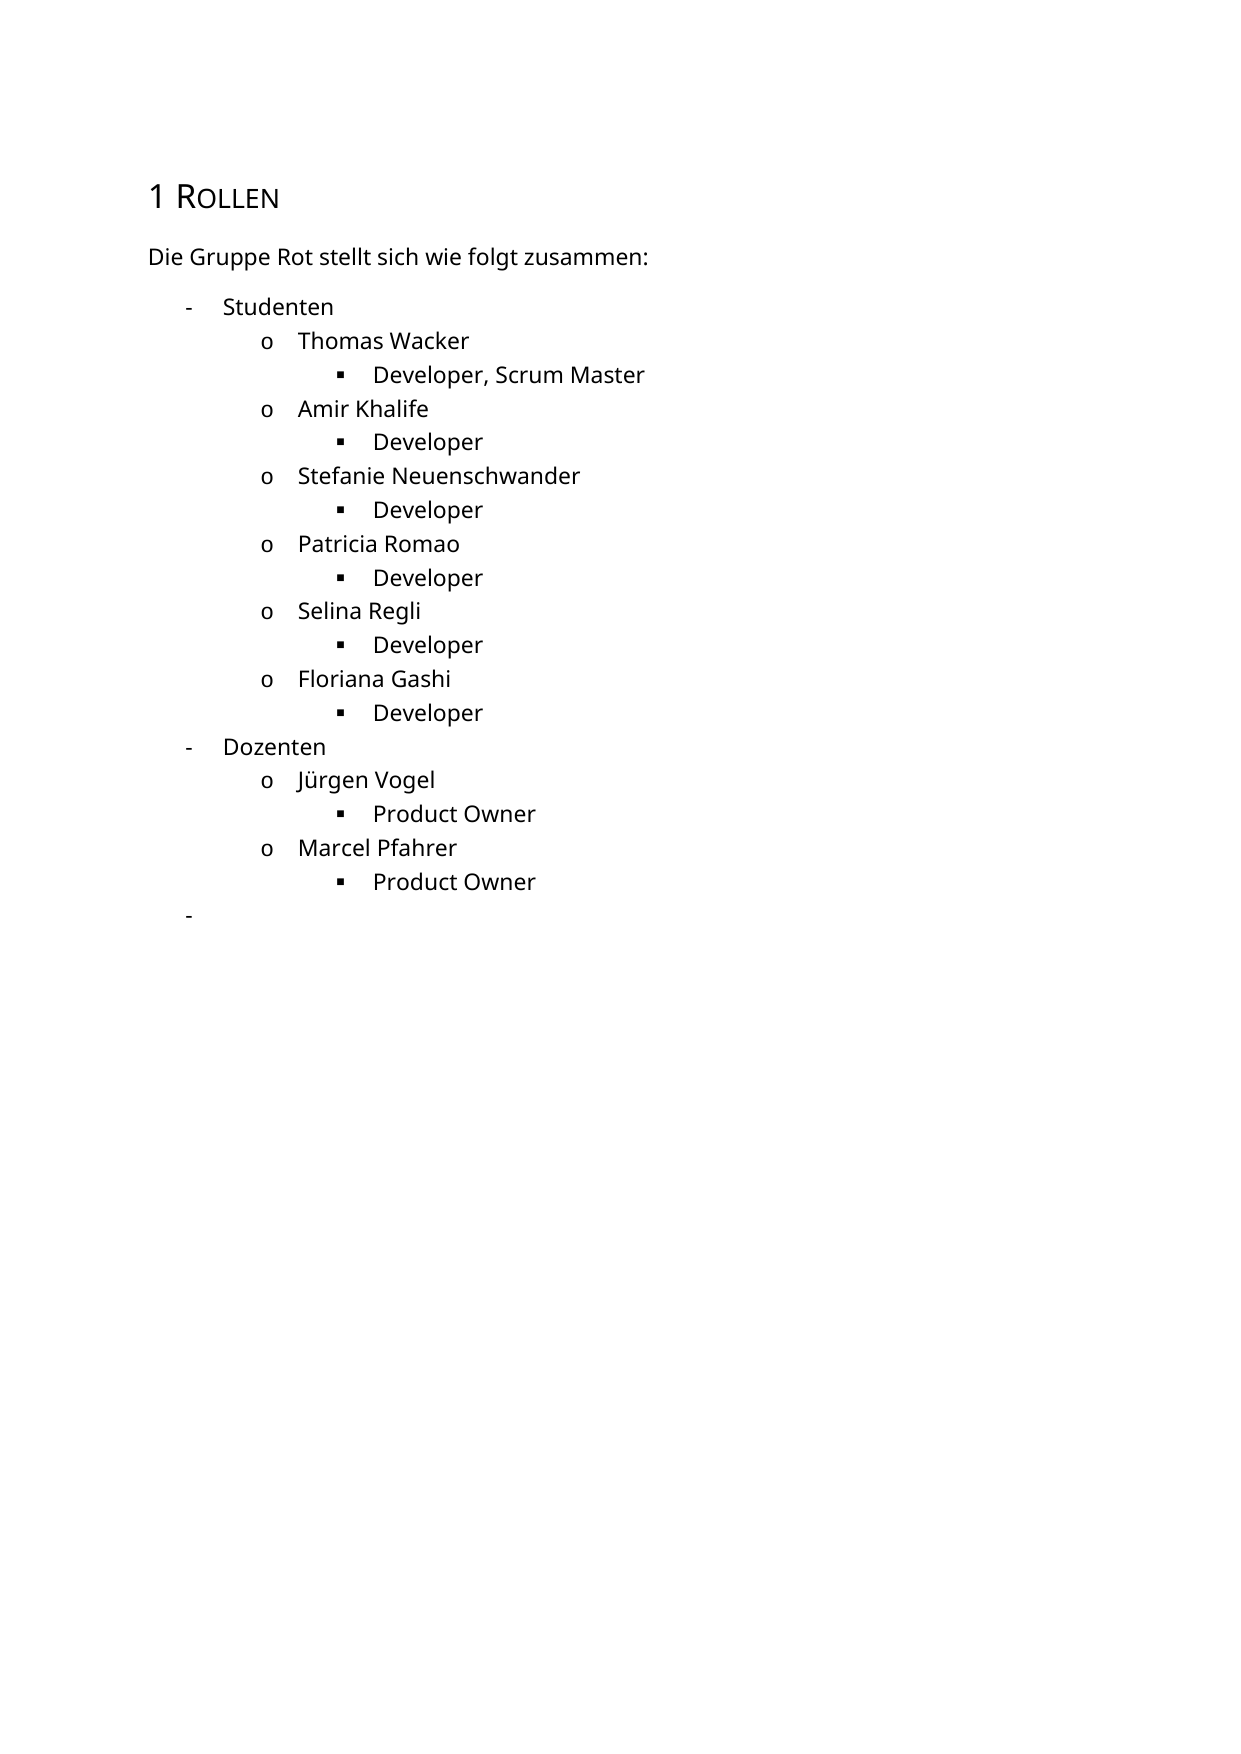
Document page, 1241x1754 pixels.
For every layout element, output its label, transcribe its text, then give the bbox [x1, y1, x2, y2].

list Product Owner [335, 866, 1093, 897]
list Developer, Scrum Master [335, 359, 1093, 390]
list Developer [335, 629, 1093, 660]
list Floriana Gashi [260, 663, 1093, 694]
list Dozenten [185, 731, 1093, 762]
list Selina Regli [260, 595, 1093, 627]
list Amir Khalife [260, 392, 1093, 424]
list Studenten [185, 291, 1093, 322]
list Marcel Pfahrer [260, 832, 1093, 863]
list Developer [335, 697, 1093, 728]
list Developer [335, 426, 1093, 458]
list Product Owner [335, 798, 1093, 829]
list Developer [335, 562, 1093, 593]
subtitle 1 Rollen [148, 173, 1093, 218]
list Developer [335, 494, 1093, 525]
list Thomas Wacker [260, 325, 1093, 356]
list Jürgen Vogel [260, 764, 1093, 796]
list Stefanie Neuenschwander [260, 460, 1093, 491]
text Die Gruppe Rot stellt sich wie folgt zusammen: [148, 241, 1093, 272]
list Patricia Romao [260, 528, 1093, 559]
